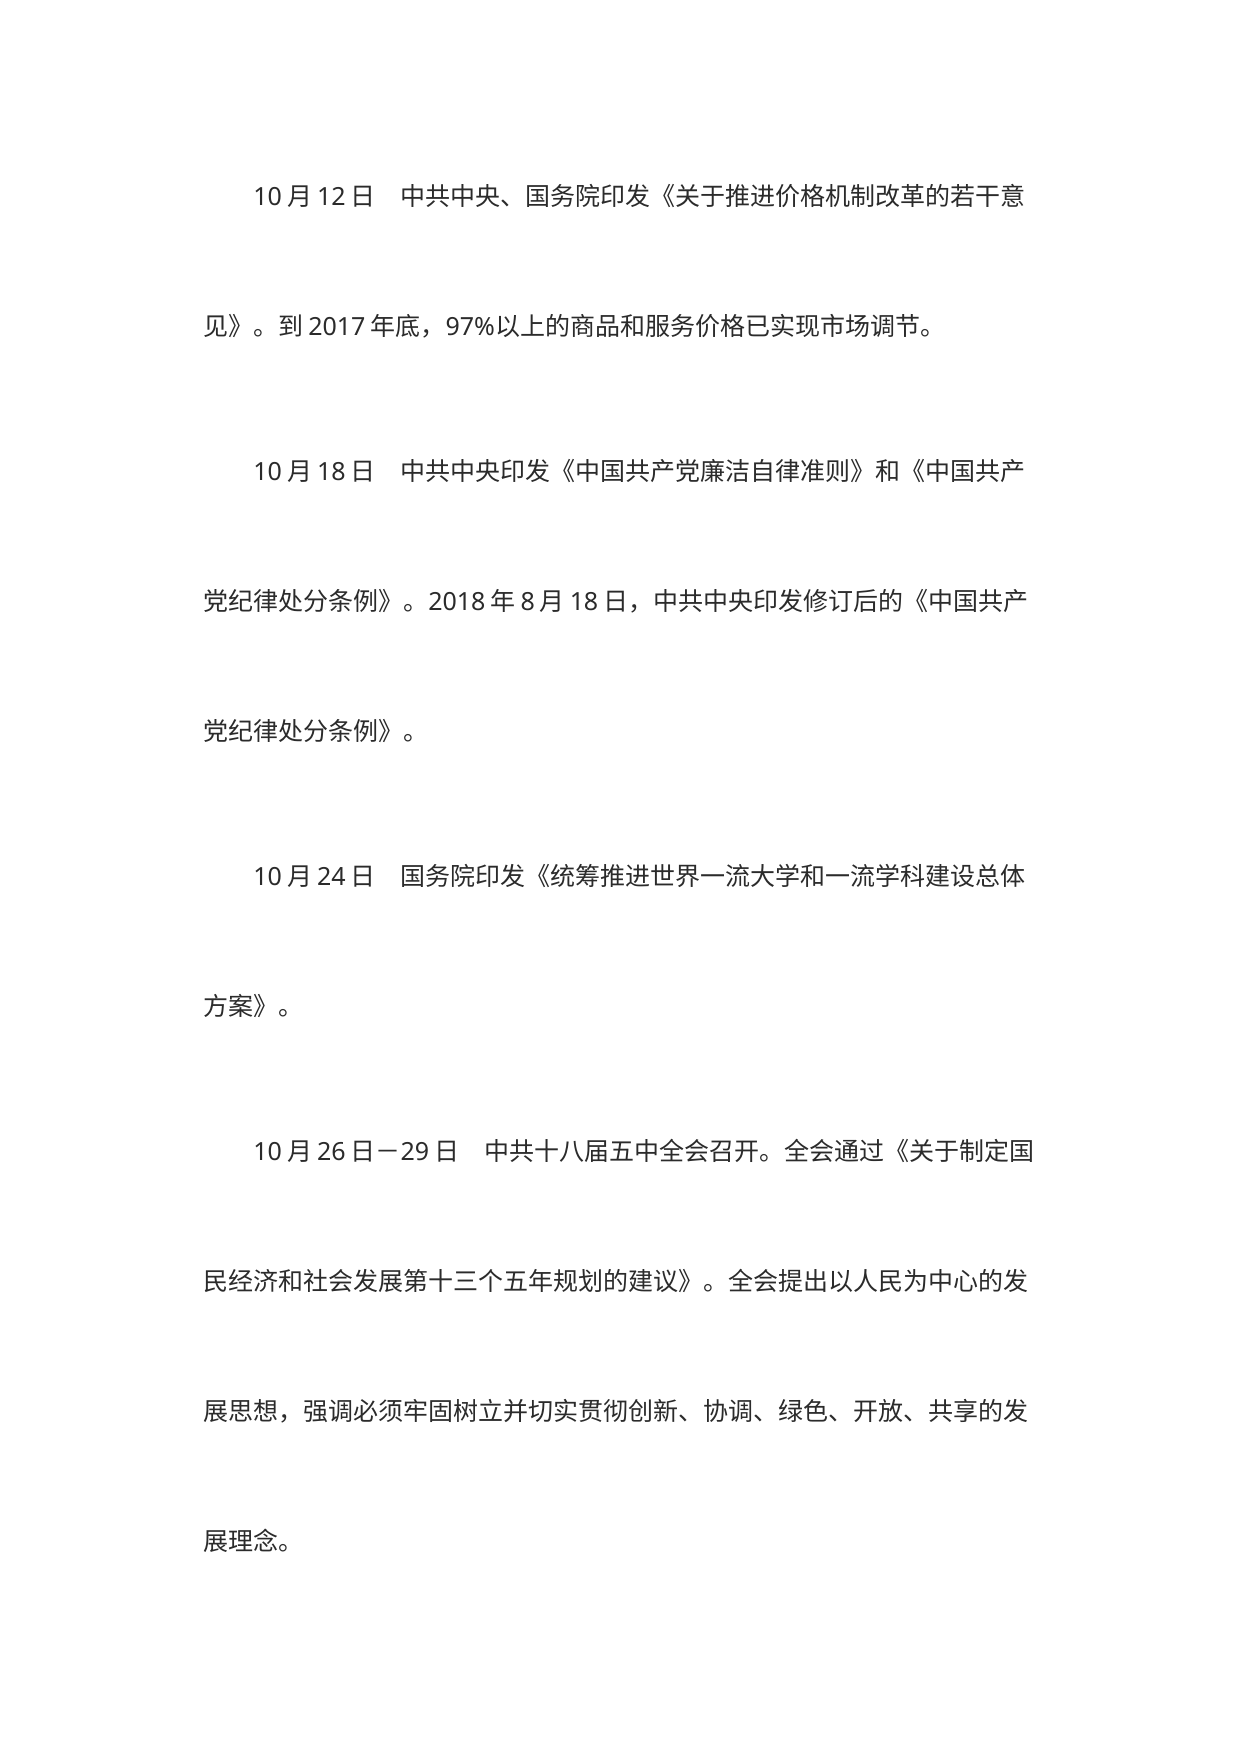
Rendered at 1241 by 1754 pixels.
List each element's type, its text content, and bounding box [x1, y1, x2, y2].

text 10月26日－29日 中共十八届五中全会召开。全会通过《关于制定国民经济和社会发展第十三个五年规划的建议》。全会提出以人民为中心的发展思想，强调必须牢固树立并切实贯彻创新、协调、绿色、开放、共享的发展理念。 [203, 1117, 1037, 1572]
text 10月24日 国务院印发《统筹推进世界一流大学和一流学科建设总体方案》。 [203, 842, 1037, 1037]
text 10月12日 中共中央、国务院印发《关于推进价格机制改革的若干意见》。到2017年底，97%以上的商品和服务价格已实现市场调节。 [203, 162, 1037, 357]
text 10月18日 中共中央印发《中国共产党廉洁自律准则》和《中国共产党纪律处分条例》。2018年8月18日，中共中央印发修订后的《中国共产党纪律处分条例》。 [203, 437, 1037, 762]
